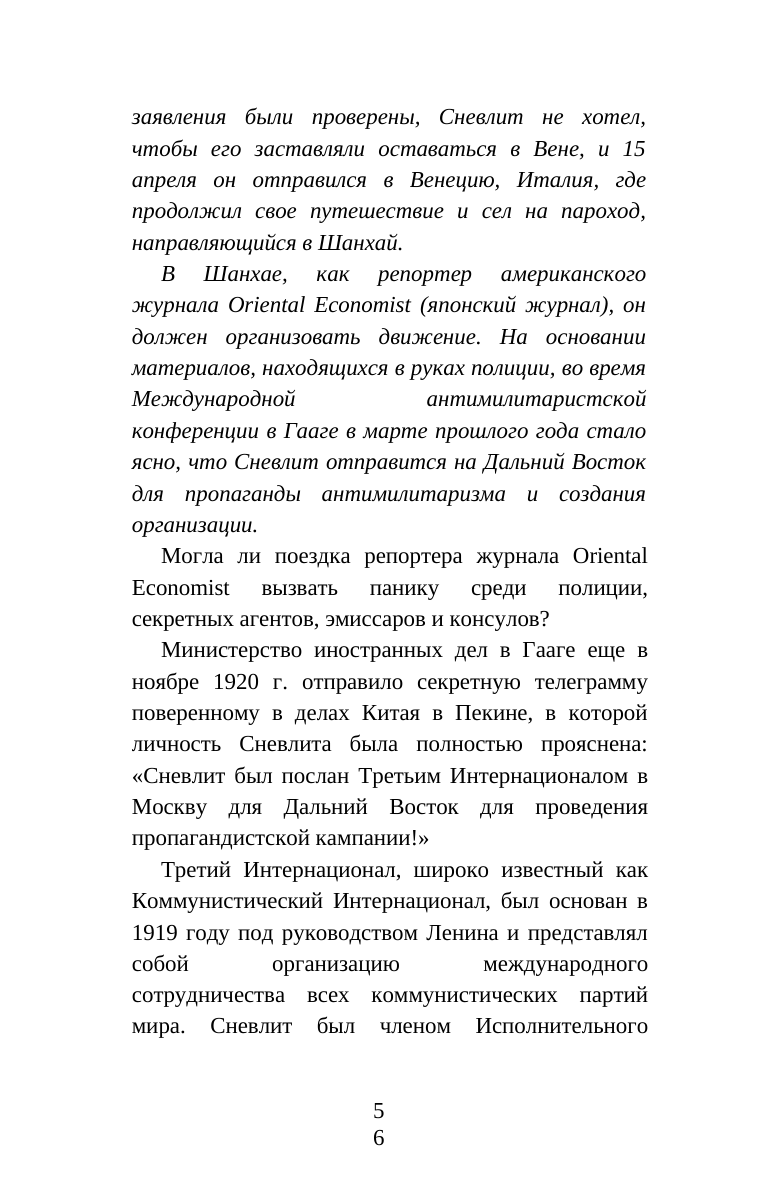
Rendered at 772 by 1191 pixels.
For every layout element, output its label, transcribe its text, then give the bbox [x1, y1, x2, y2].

text Могла ли поездка репортера журнала Oriental Economist вызвать панику среди полиции, секретных агентов, эмиссаров и консулов? [132, 542, 649, 631]
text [132, 103, 649, 255]
text Министерство иностранных дел в Гааге еще в ноябре 1920 г. отправило секретную телеграмму поверенному в делах Китая в Пекине, в которой личность Сневлита была полностью прояснена: «Сневлит был послан Третьим Интернационалом в Москву для Дальний Восток для проведения пропагандистской кампании!» [132, 636, 649, 851]
text В Шанхае, как репортер американского журнала Oriental Economist (японский журнал), он должен организовать движение. На основании материалов, находящихся в руках полиции, во время Международной антимилитаристской конференции в Гааге в марте прошлого года стало ясно, что Сневлит отправится на Дальний Восток для пропаганды антимилитаризма и создания организации. [132, 260, 649, 537]
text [132, 856, 649, 1039]
